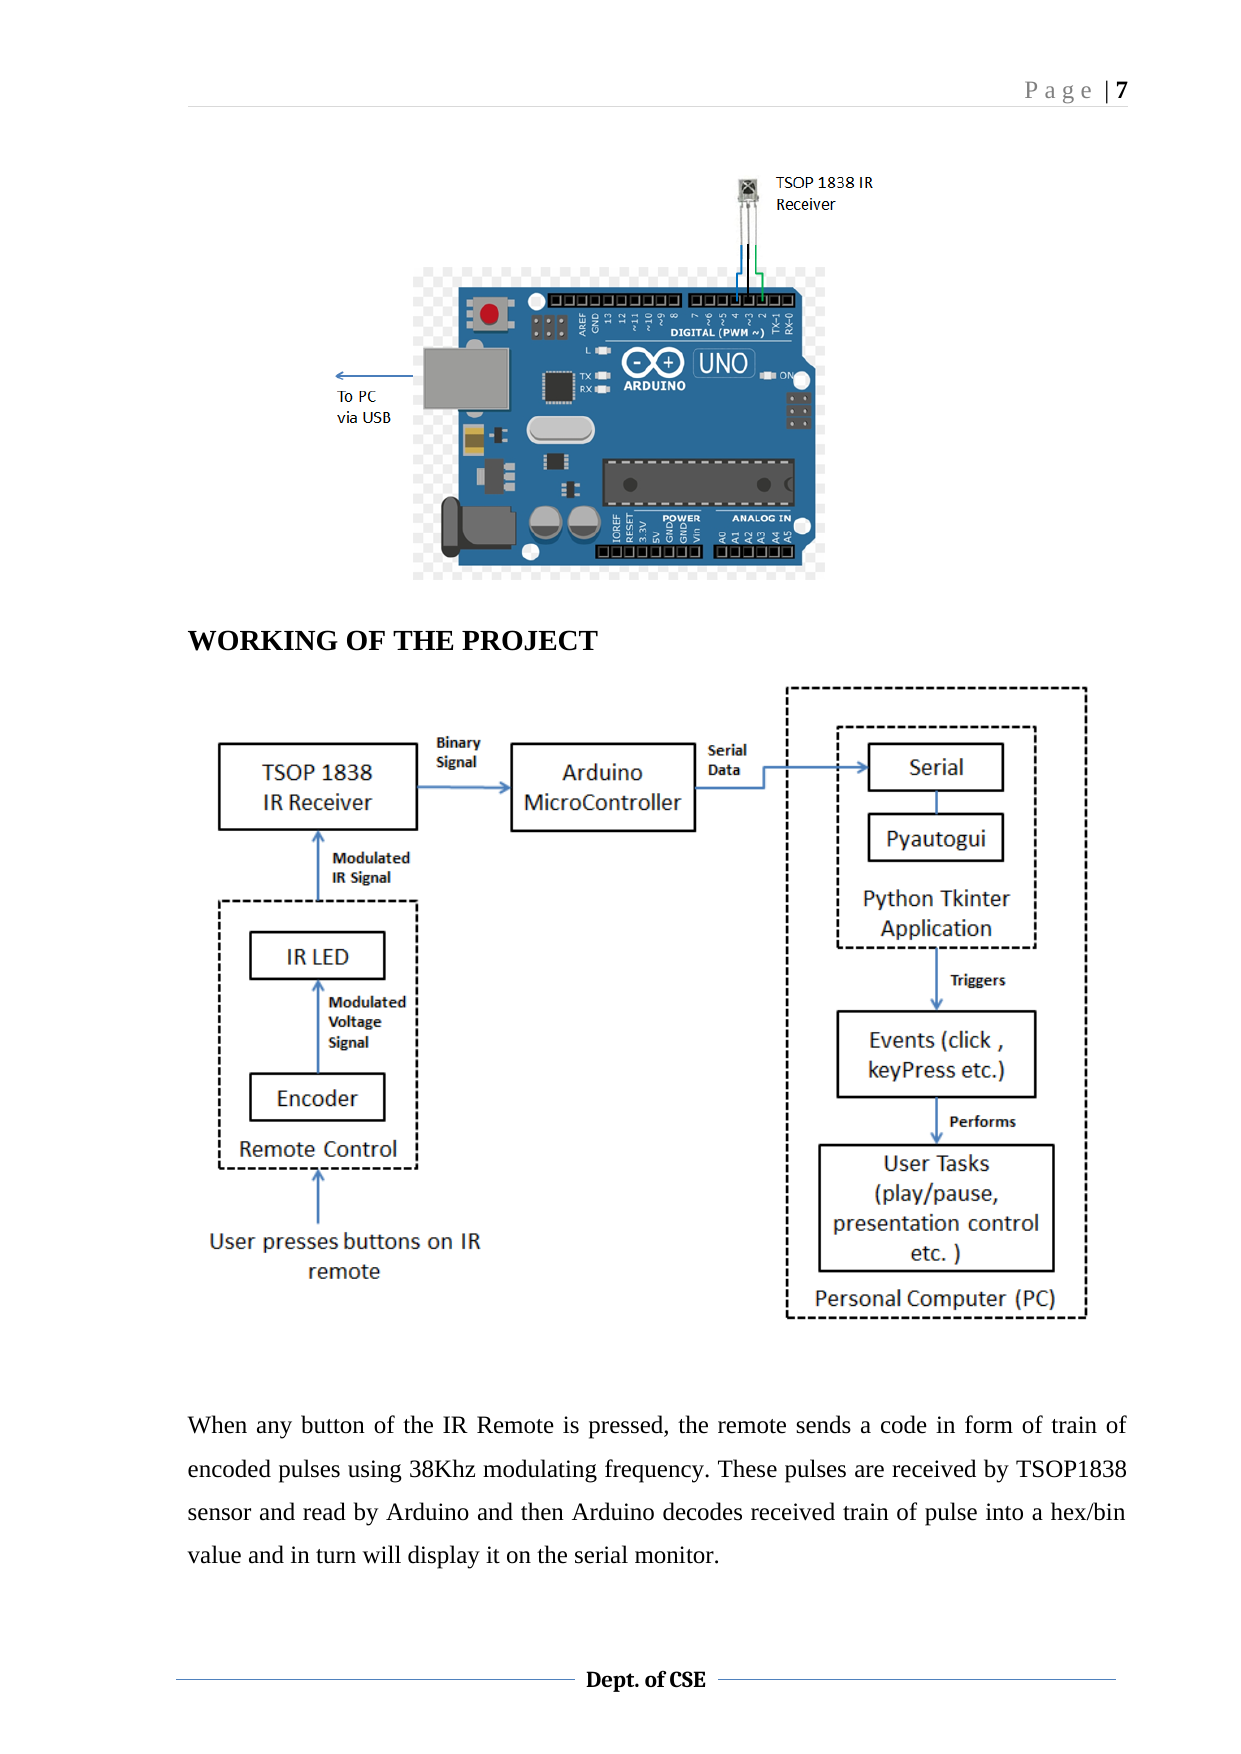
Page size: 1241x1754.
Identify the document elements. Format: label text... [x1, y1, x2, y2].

picture [275, 135, 892, 609]
text When any button of the IR Remote is pressed, the remote sends a code in form of train of encoded pulses using 38Khz modulating frequency. These pulses are received by TSOP1838 sensor and read by Arduino and then Arduino decodes received train of pulse into a hex/bin value and in turn will display it on the serial monitor. [187, 1411, 1128, 1569]
picture [187, 670, 1128, 1353]
text WORKING OF THE PROJECT [187, 623, 1128, 670]
